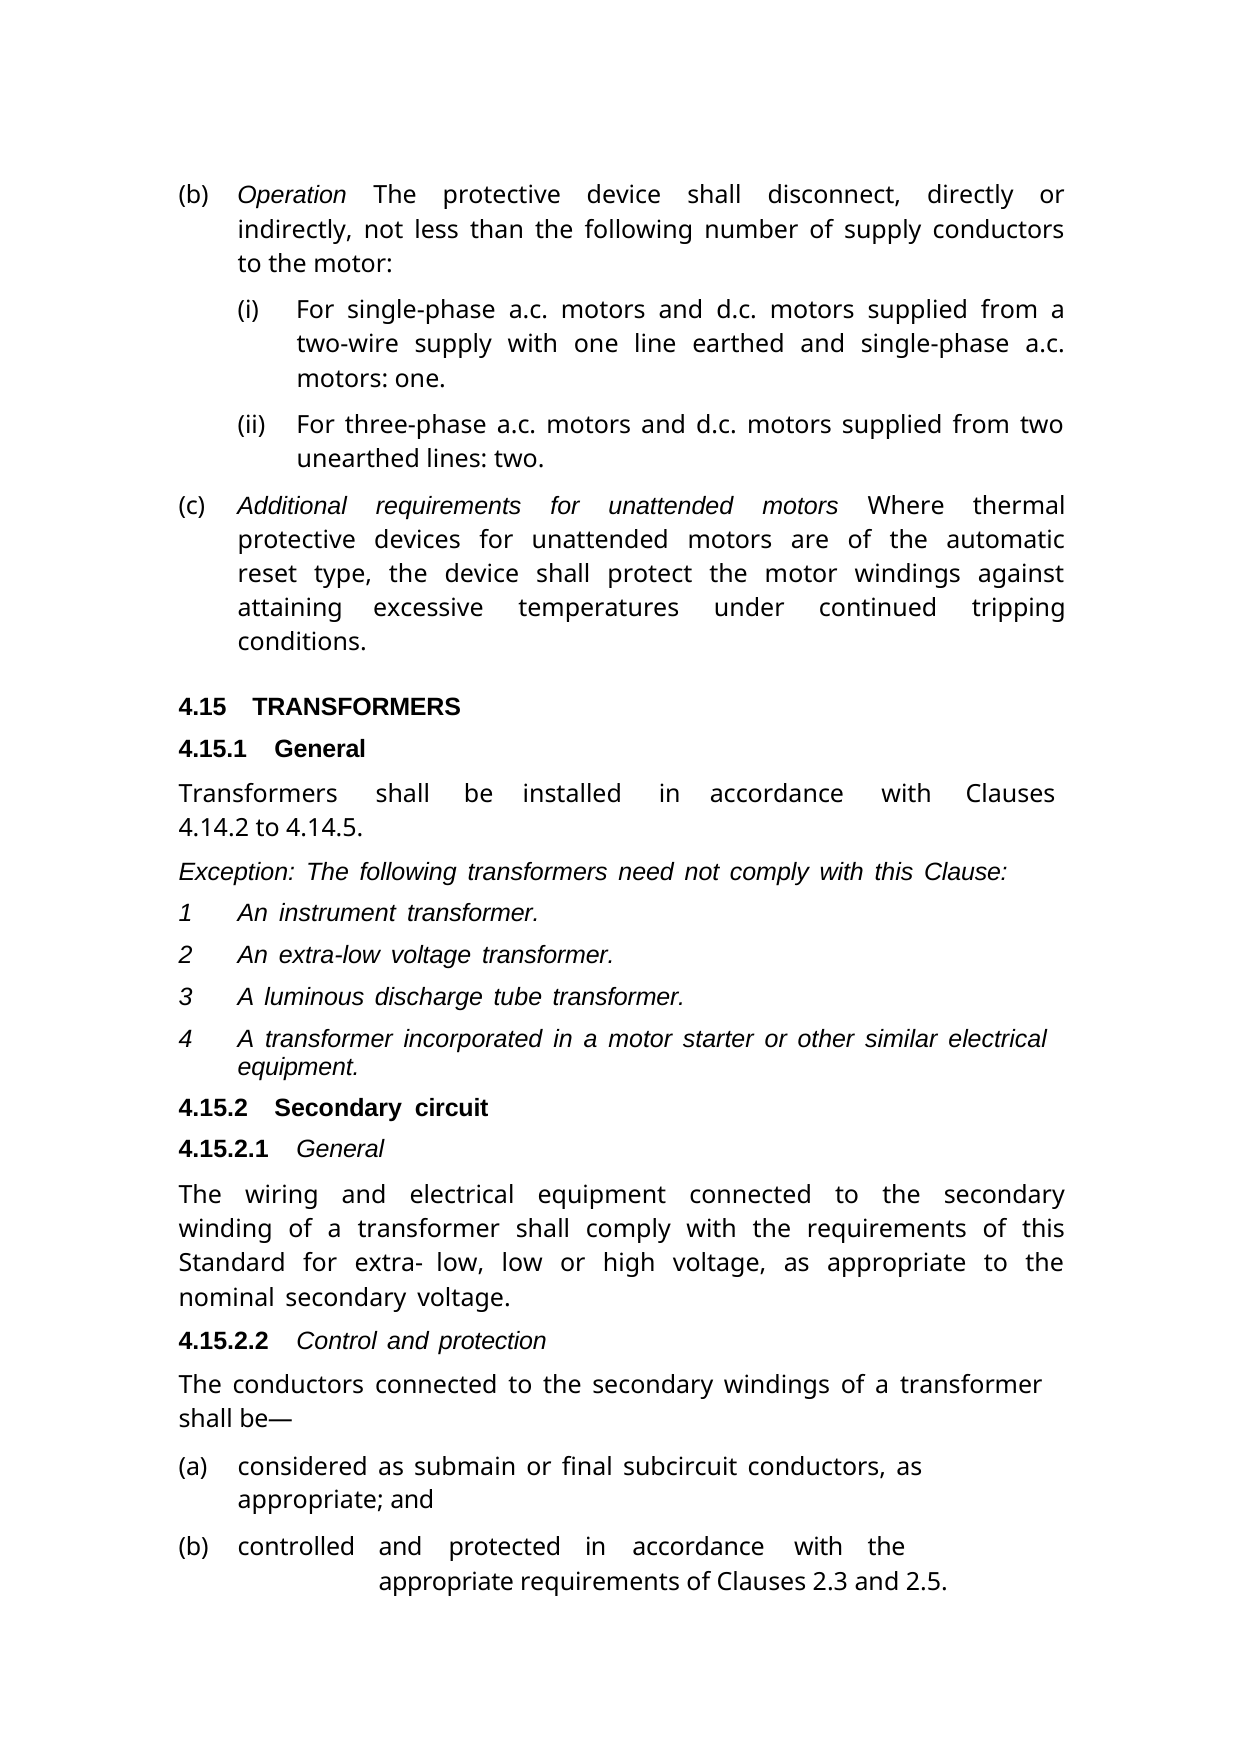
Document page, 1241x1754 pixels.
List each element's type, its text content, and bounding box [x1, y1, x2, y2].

list For single-phase a.c. motors and d.c. motors supplied from a two-wire supply with one line earthed and single-phase a.c. motors: one. [237, 292, 1065, 394]
subtitle Secondary circuit [178, 1093, 1134, 1122]
text The conductors connected to the secondary windings of a transformer shall be— [178, 1367, 1060, 1435]
subtitle General [178, 734, 1134, 763]
text Exception: The following transformers need not comply with this Clause: [178, 856, 1134, 885]
list Operation The protective device shall disconnect, directly or indirectly, not less than the following number of supply conductors to the motor: [178, 177, 1065, 280]
subtitle TRANSFORMERS [178, 692, 1134, 721]
list A transformer incorporated in a motor starter or other similar electrical equipment. [178, 1023, 1051, 1081]
list Control and protection [178, 1326, 1134, 1354]
text The wiring and electrical equipment connected to the secondary winding of a transformer shall comply with the requirements of this Standard for extra- low, low or high voltage, as appropriate to the nominal secondary voltage. [178, 1177, 1065, 1313]
list Additional requirements for unattended motors Where thermal protective devices for unattended motors are of the automatic reset type, the device shall protect the motor windings against attaining excessive temperatures under continued tripping conditions. [178, 487, 1065, 658]
list General [178, 1134, 1134, 1163]
text Transformers shall be installed in accordance with Clauses 4.14.2 to 4.14.5. [178, 776, 1055, 844]
list A luminous discharge tube transformer. [178, 981, 1134, 1010]
list For three-phase a.c. motors and d.c. motors supplied from two unearthed lines: two. [237, 407, 1065, 475]
list controlled and protected in accordance with the appropriate requirements of Clauses 2.3 and 2.5. [178, 1529, 1055, 1598]
list An extra-low voltage transformer. [178, 940, 1134, 969]
list considered as submain or final subcircuit conductors, as appropriate; and [178, 1448, 1033, 1516]
list An instrument transformer. [178, 898, 1134, 927]
